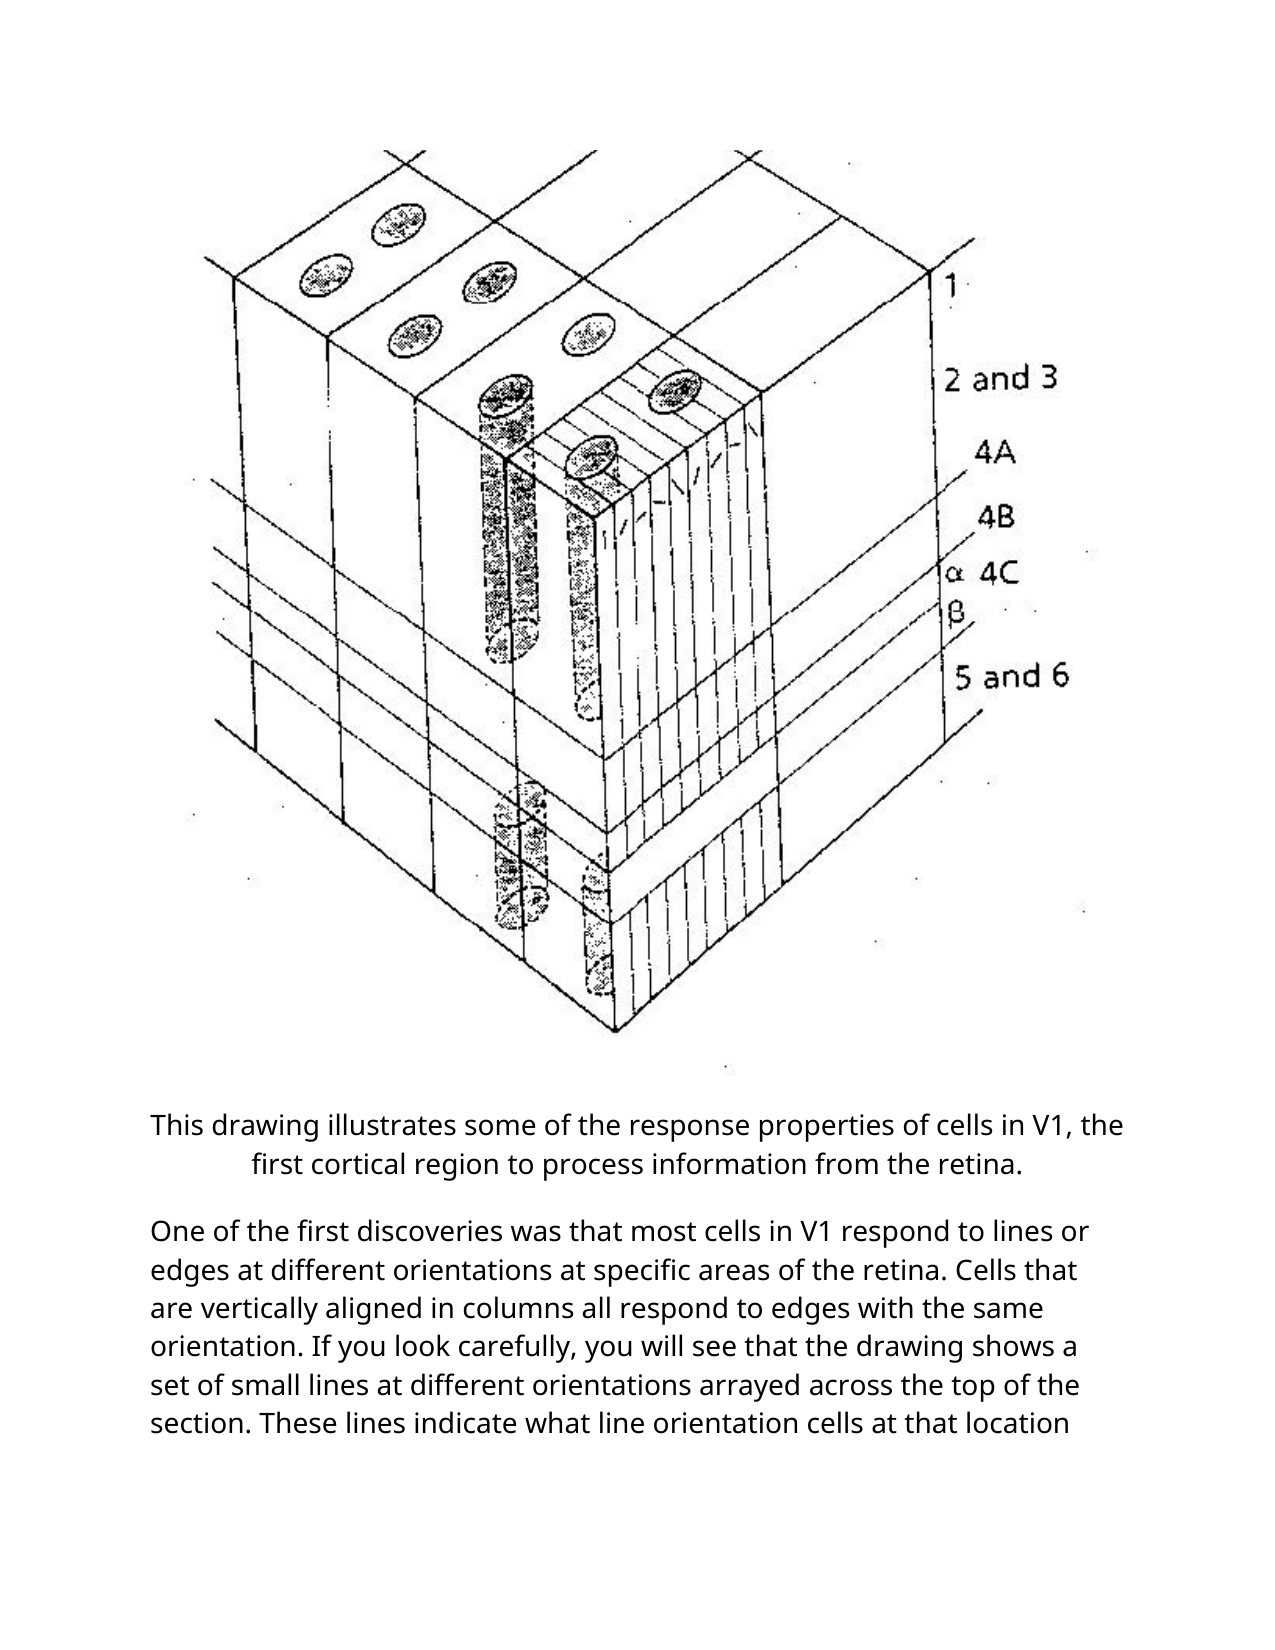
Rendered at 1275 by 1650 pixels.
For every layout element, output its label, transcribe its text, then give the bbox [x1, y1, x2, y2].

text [150, 1212, 1125, 1442]
picture [173, 150, 1102, 1077]
text This drawing illustrates some of the response properties of cells in V1, the first cortical region to process information from the retina. [150, 1106, 1125, 1182]
